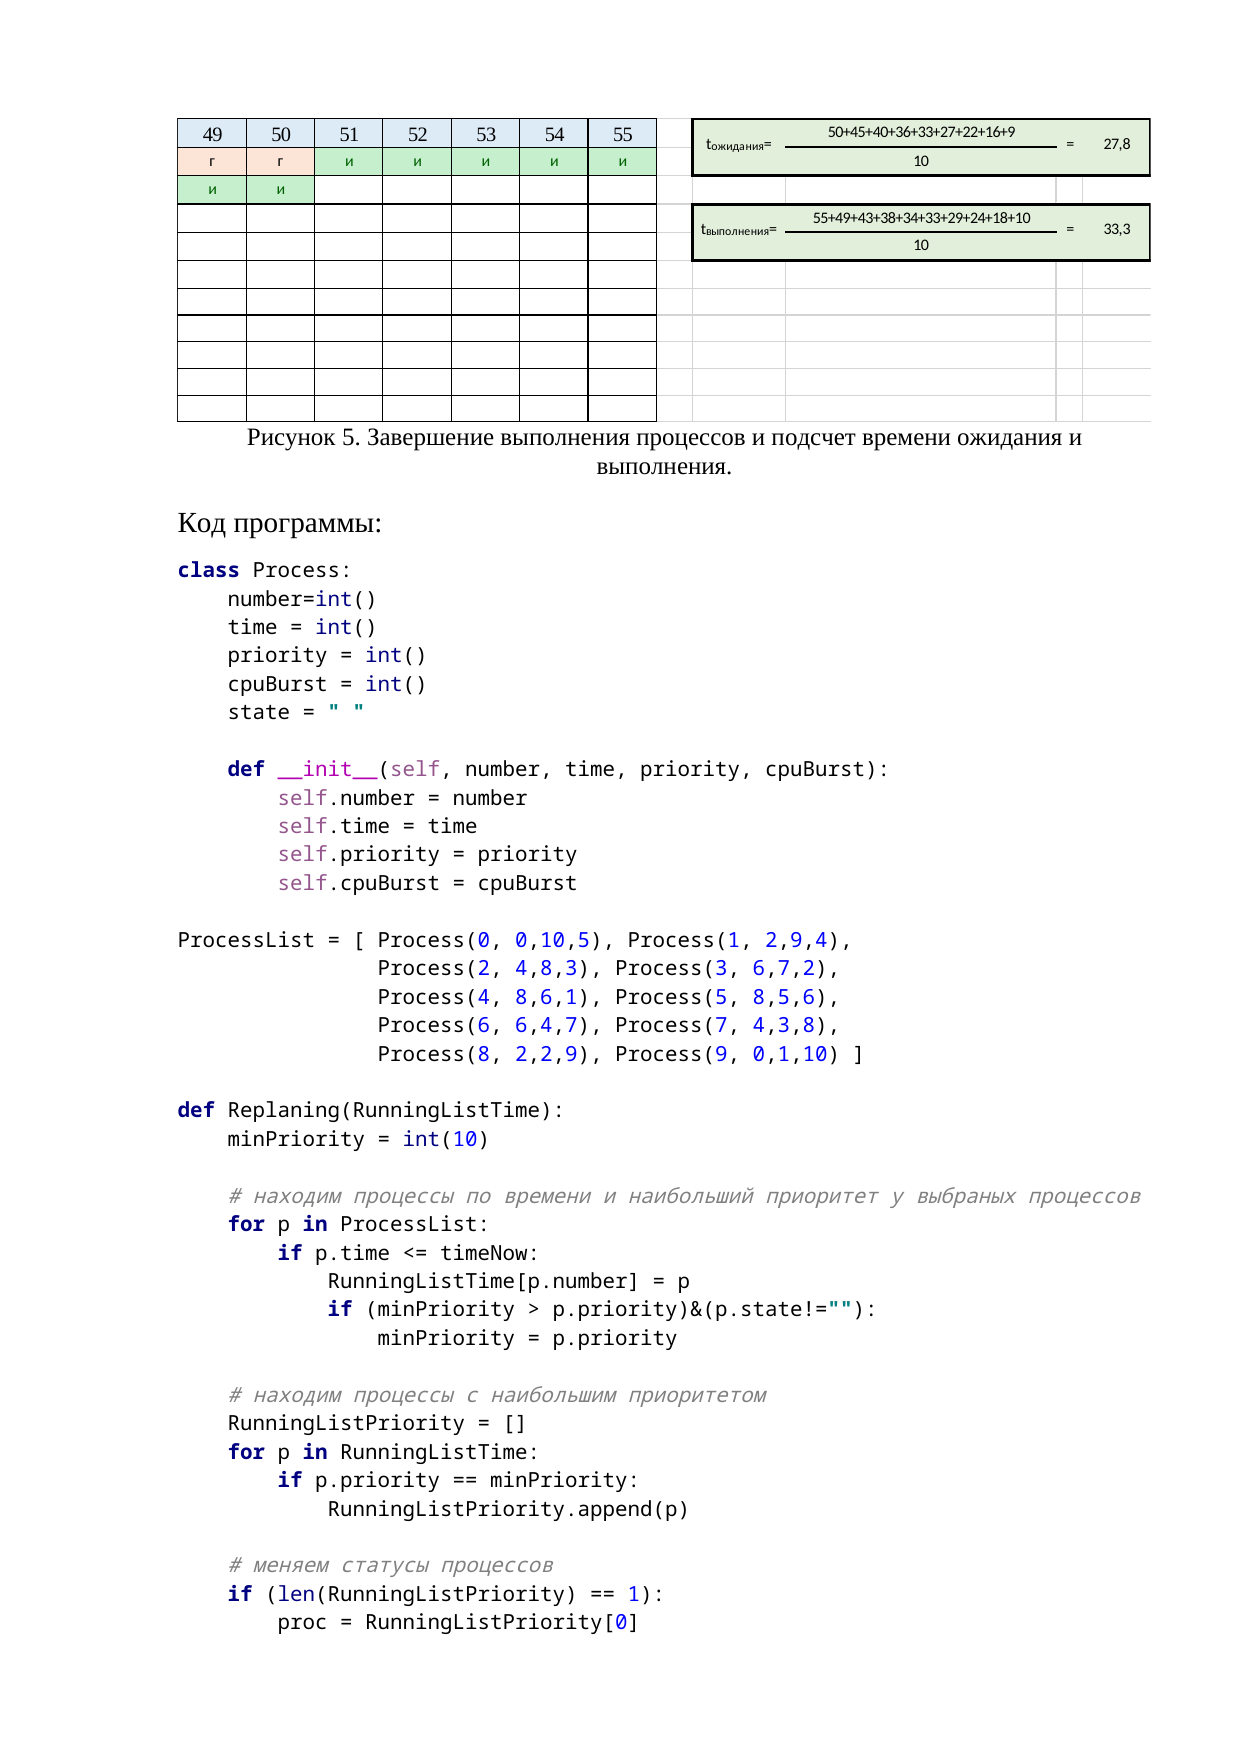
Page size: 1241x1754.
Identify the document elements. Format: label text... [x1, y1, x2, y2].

text Код программы: [177, 505, 1152, 538]
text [177, 555, 1152, 1636]
text Рисунок 5. Завершение выполнения процессов и подсчет времени ожидания и выполнения. [177, 422, 1152, 480]
